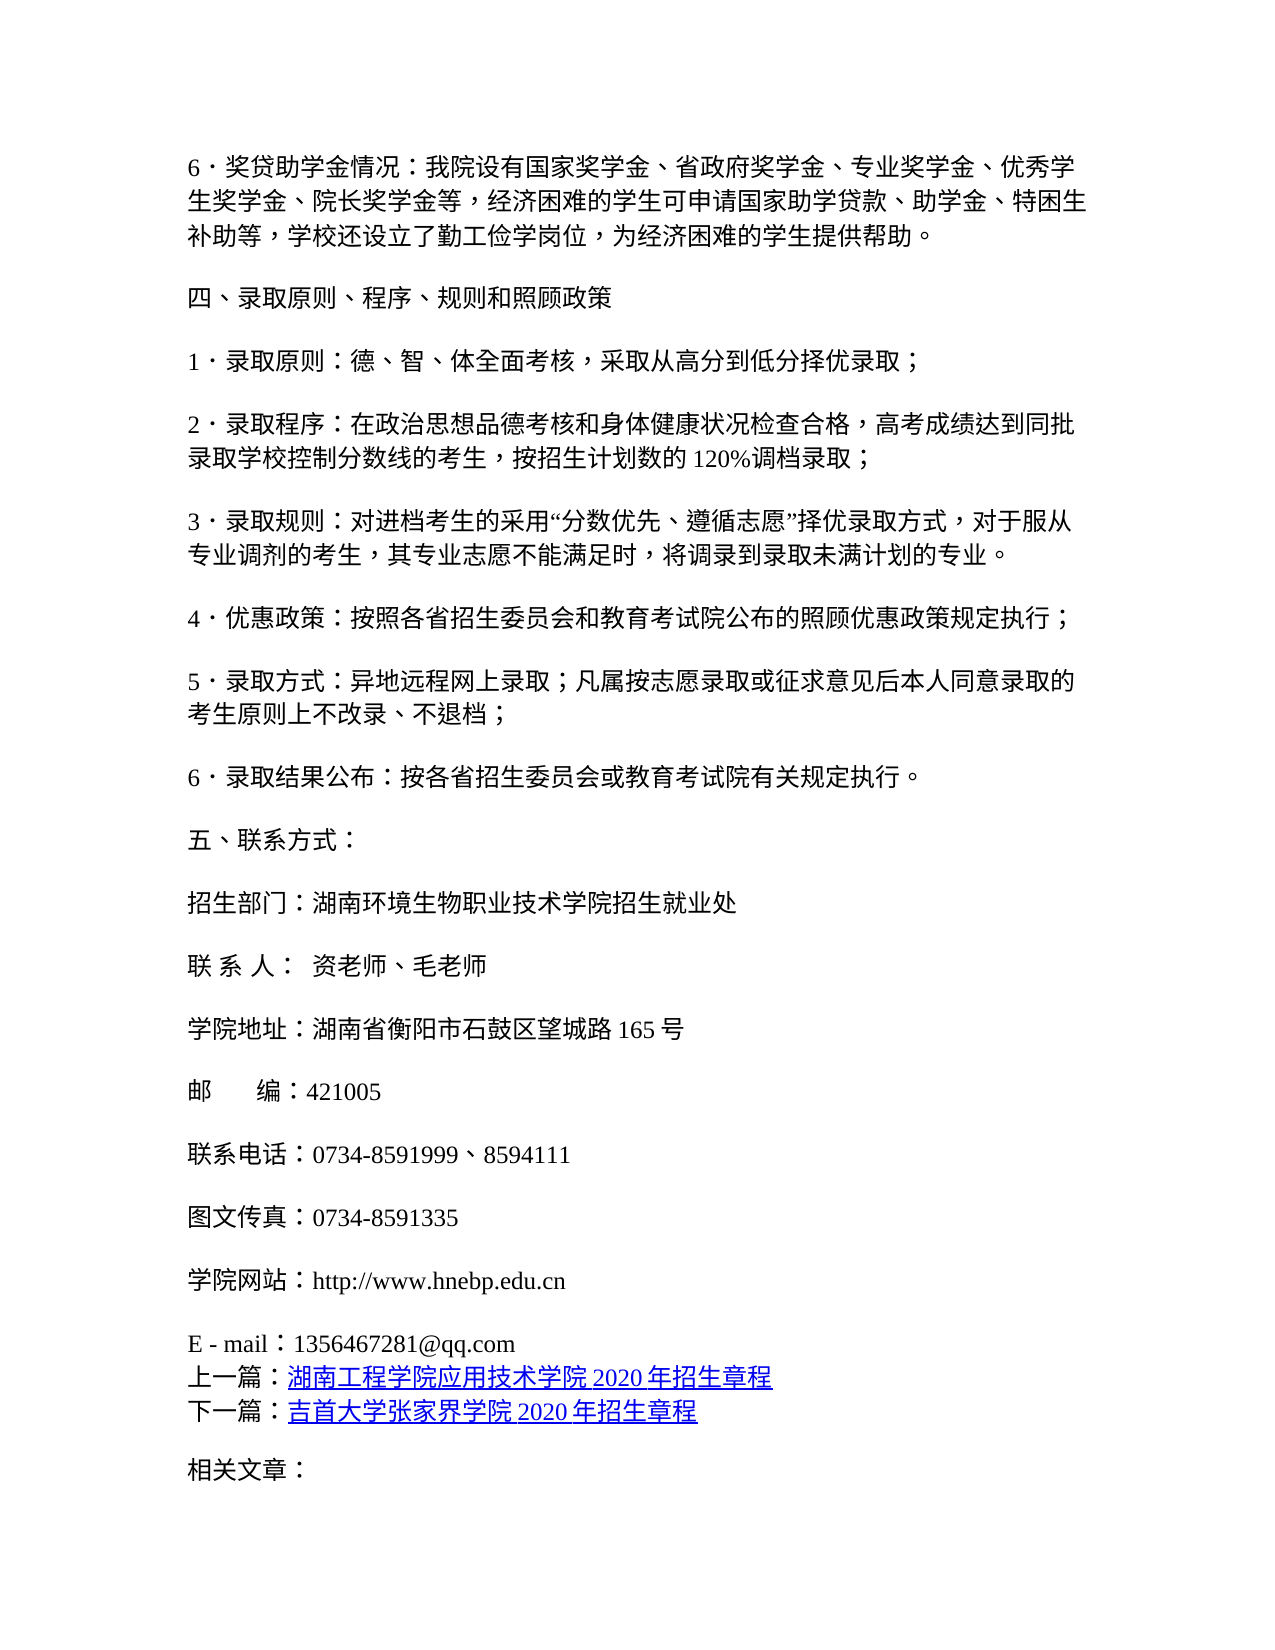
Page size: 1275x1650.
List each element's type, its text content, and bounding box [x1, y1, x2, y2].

text 五、联系方式： [187, 823, 1087, 857]
text 学院网站：http://www.hnebp.edu.cn [187, 1262, 1087, 1297]
text 2．录取程序：在政治思想品德考核和身体健康状况检查合格，高考成绩达到同批录取学校控制分数线的考生，按招生计划数的120%调档录取； [187, 407, 1087, 475]
text 1．录取原则：德、智、体全面考核，采取从高分到低分择优录取； [187, 344, 1087, 378]
text E - mail：1356467281@qq.com [187, 1325, 1087, 1359]
text 邮 编：421005 [187, 1074, 1087, 1108]
text 图文传真：0734-8591335 [187, 1200, 1087, 1234]
text 四、录取原则、程序、规则和照顾政策 [187, 281, 1087, 315]
text 上一篇：湖南工程学院应用技术学院2020年招生章程 下一篇：吉首大学张家界学院2020年招生章程 [187, 1359, 1087, 1427]
text 相关文章： [187, 1452, 1087, 1487]
text 5．录取方式：异地远程网上录取；凡属按志愿录取或征求意见后本人同意录取的考生原则上不改录、不退档； [187, 663, 1087, 731]
text 联系电话：0734-8591999、8594111 [187, 1137, 1087, 1171]
text 学院地址：湖南省衡阳市石鼓区望城路165号 [187, 1011, 1087, 1045]
text 4．优惠政策：按照各省招生委员会和教育考试院公布的照顾优惠政策规定执行； [187, 600, 1087, 634]
text 6．奖贷助学金情况：我院设有国家奖学金、省政府奖学金、专业奖学金、优秀学生奖学金、院长奖学金等，经济困难的学生可申请国家助学贷款、助学金、特困生补助等，学校还设立了勤工俭学岗位，为经济困难的学生提供帮助。 [187, 150, 1087, 252]
text 联 系 人： 资老师、毛老师 [187, 948, 1087, 982]
text 3．录取规则：对进档考生的采用“分数优先、遵循志愿”择优录取方式，对于服从专业调剂的考生，其专业志愿不能满足时，将调录到录取未满计划的专业。 [187, 503, 1087, 572]
text 6．录取结果公布：按各省招生委员会或教育考试院有关规定执行。 [187, 760, 1087, 794]
text 招生部门：湖南环境生物职业技术学院招生就业处 [187, 886, 1087, 920]
